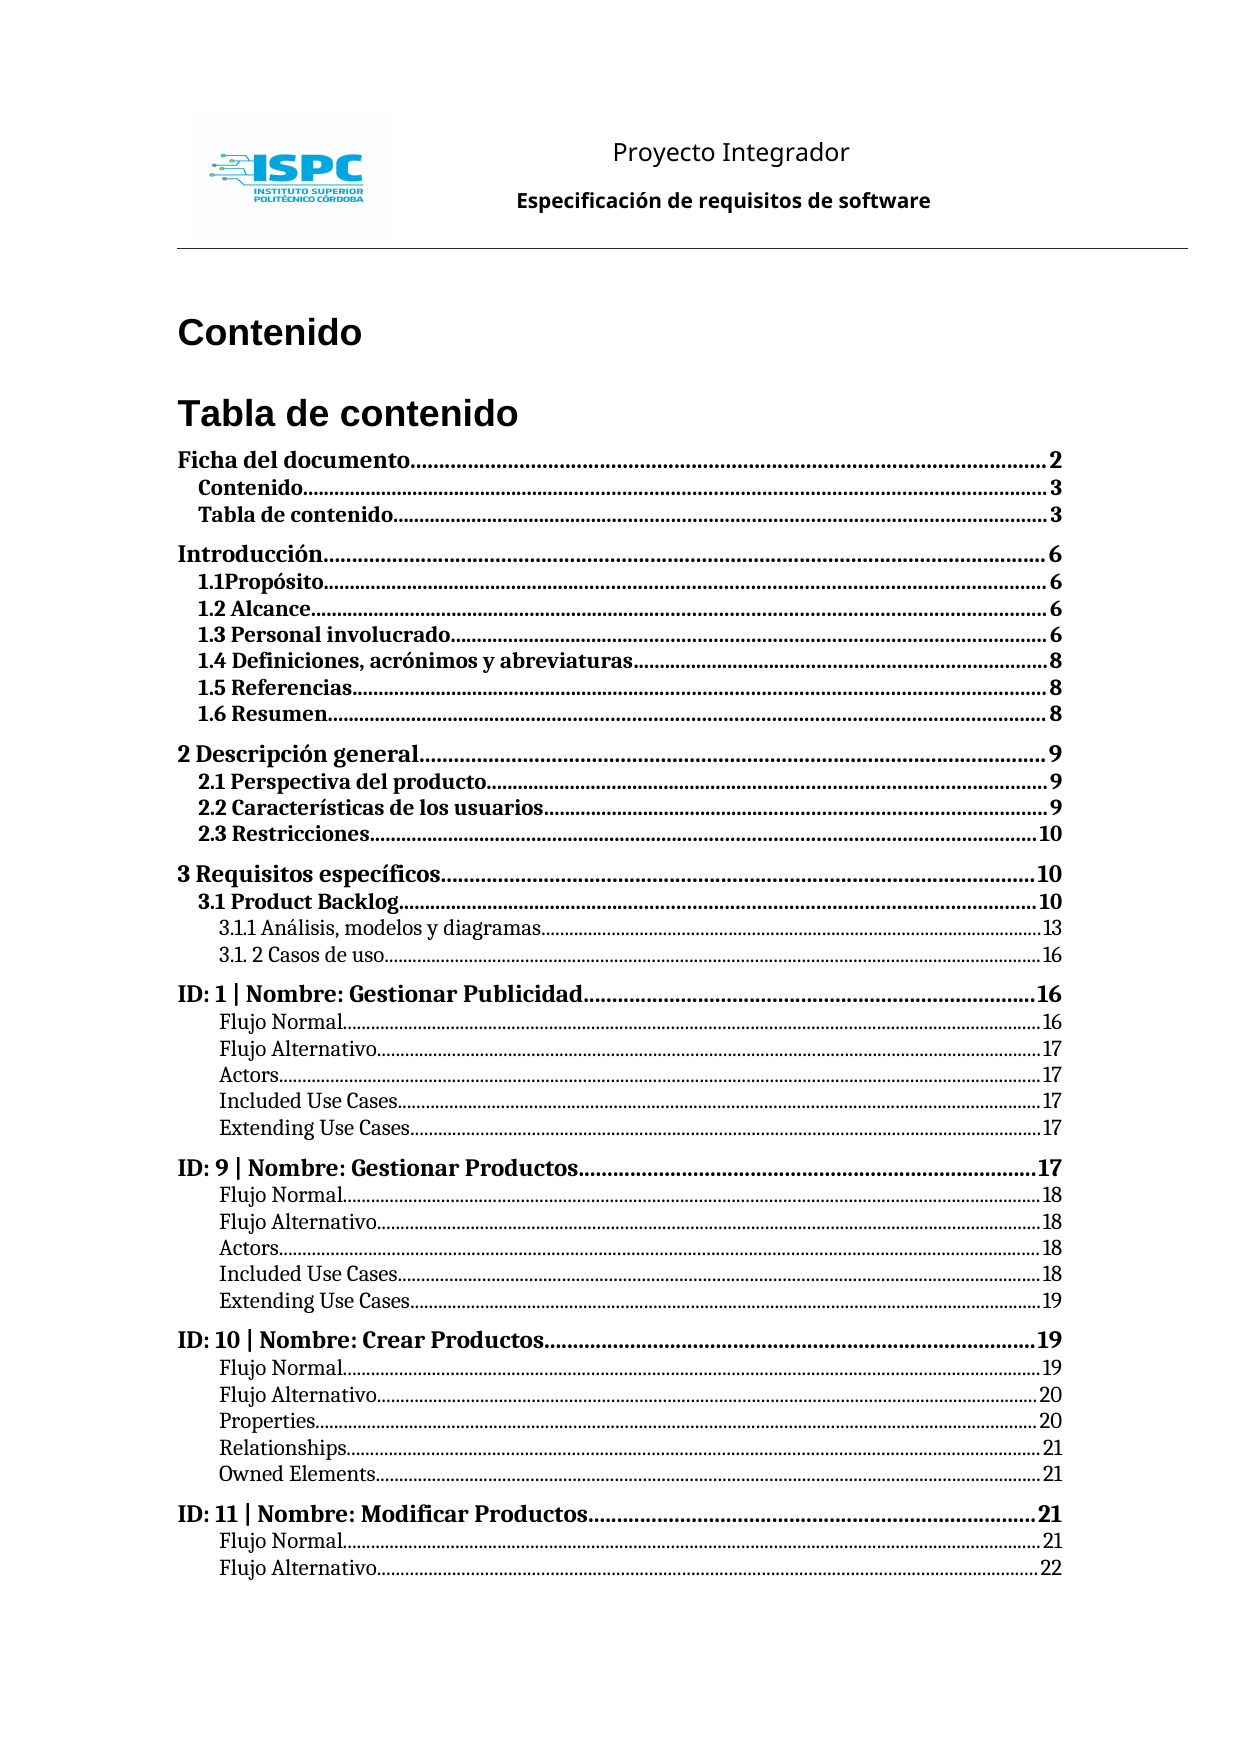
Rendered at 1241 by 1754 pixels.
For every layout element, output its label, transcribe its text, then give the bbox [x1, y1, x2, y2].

picture [188, 108, 395, 241]
subtitle Contenido [177, 310, 1063, 353]
